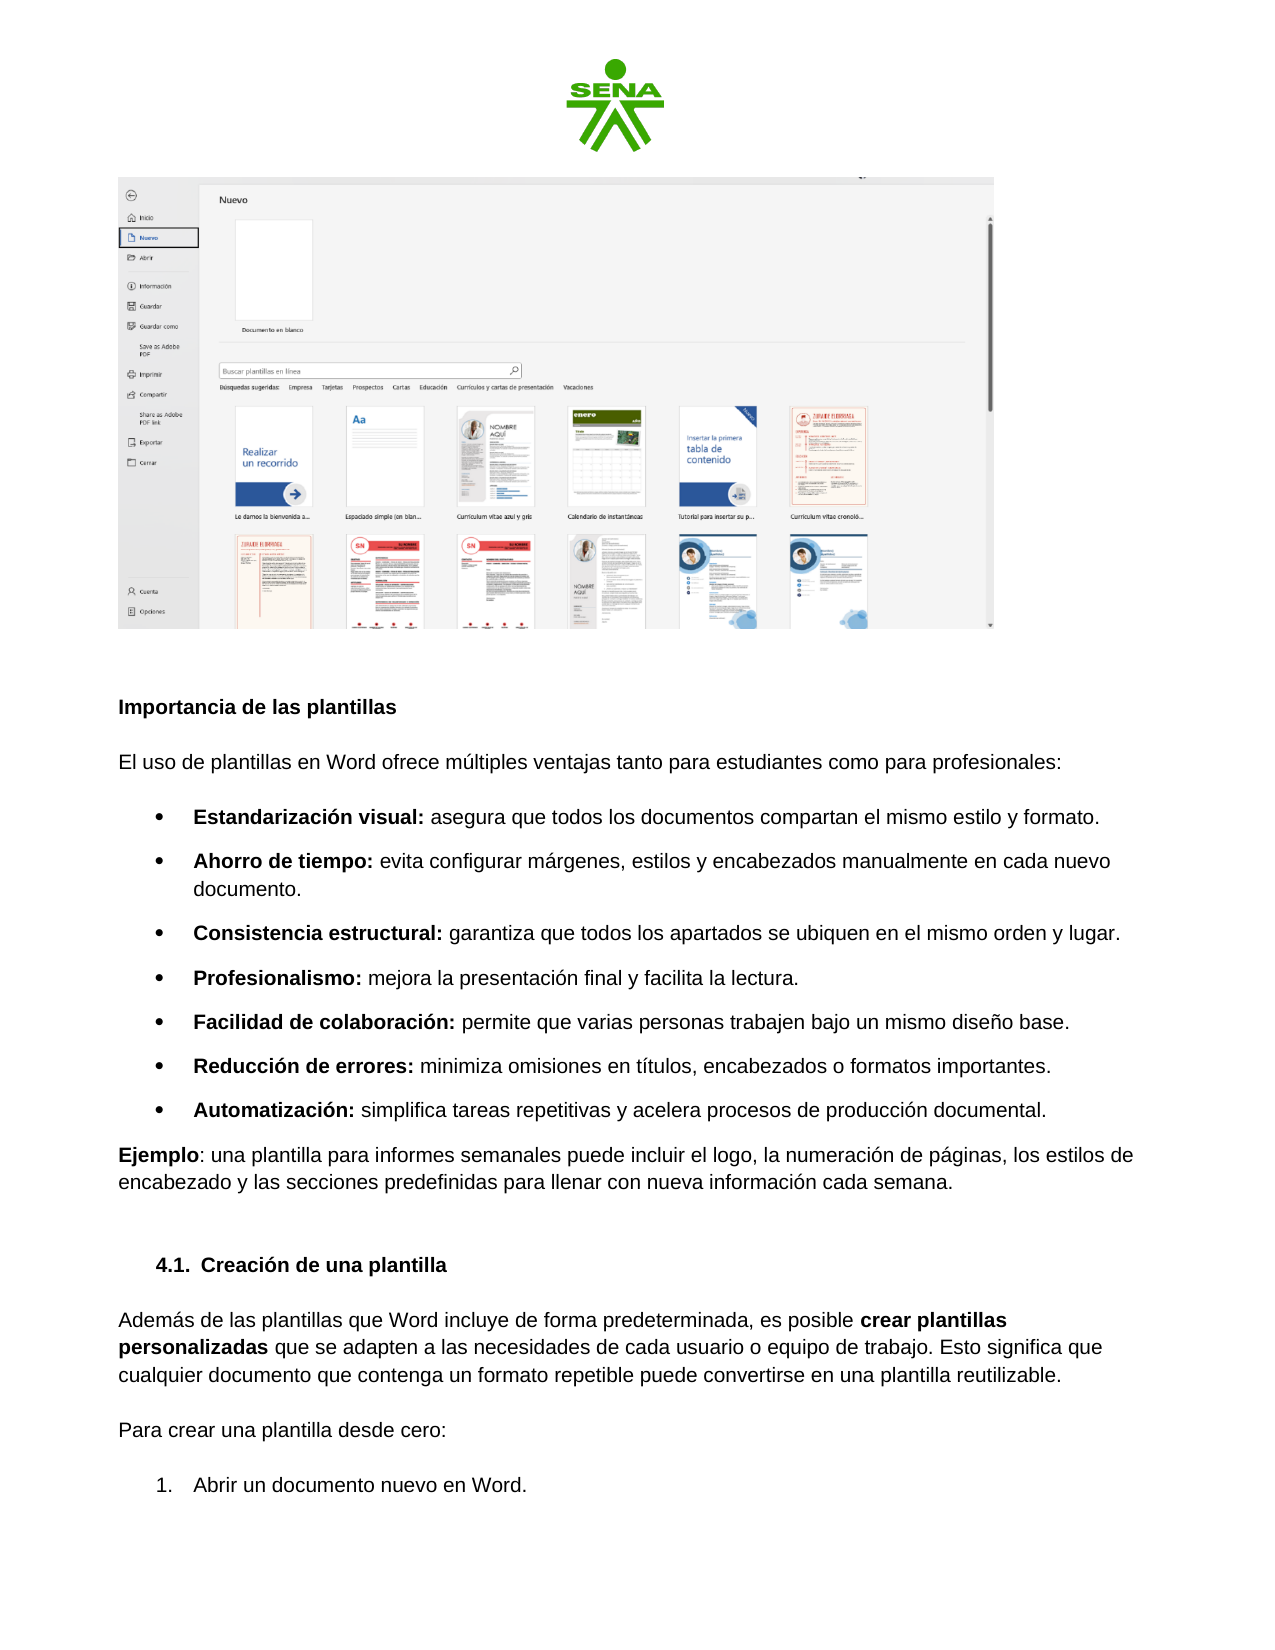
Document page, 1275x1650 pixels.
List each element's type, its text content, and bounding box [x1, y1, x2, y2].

list Ahorro de tiempo: evita configurar márgenes, estilos y encabezados manualmente en cada nuevo documento. [156, 849, 1157, 901]
list Consistencia estructural: garantiza que todos los apartados se ubiquen en el mismo orden y lugar. [156, 921, 1157, 945]
text Además de las plantillas que Word incluye de forma predeterminada, es posible crear plantillas personalizadas que se adapten a las necesidades de cada usuario o equipo de trabajo. Esto significa que cualquier documento que contenga un formato repetible puede convertirse en una plantilla reutilizable. [118, 1307, 1157, 1386]
list Reducción de errores: minimiza omisiones en títulos, encabezados o formatos importantes. [156, 1054, 1157, 1078]
list Abrir un documento nuevo en Word. [156, 1472, 1157, 1496]
list Estandarización visual: asegura que todos los documentos compartan el mismo estilo y formato. [156, 805, 1157, 829]
picture [118, 177, 994, 629]
list Automatización: simplifica tareas repetitivas y acelera procesos de producción documental. [156, 1098, 1157, 1122]
text Para crear una plantilla desde cero: [118, 1417, 1157, 1441]
list Creación de una plantilla [156, 1252, 1157, 1276]
list Profesionalismo: mejora la presentación final y facilita la lectura. [156, 965, 1157, 989]
text Importancia de las plantillas [118, 695, 1157, 719]
picture [566, 59, 664, 152]
text El uso de plantillas en Word ofrece múltiples ventajas tanto para estudiantes como para profesionales: [118, 750, 1157, 774]
text Ejemplo: una plantilla para informes semanales puede incluir el logo, la numeración de páginas, los estilos de encabezado y las secciones predefinidas para llenar con nueva información cada semana. [118, 1142, 1157, 1194]
list Facilidad de colaboración: permite que varias personas trabajen bajo un mismo diseño base. [156, 1010, 1157, 1034]
